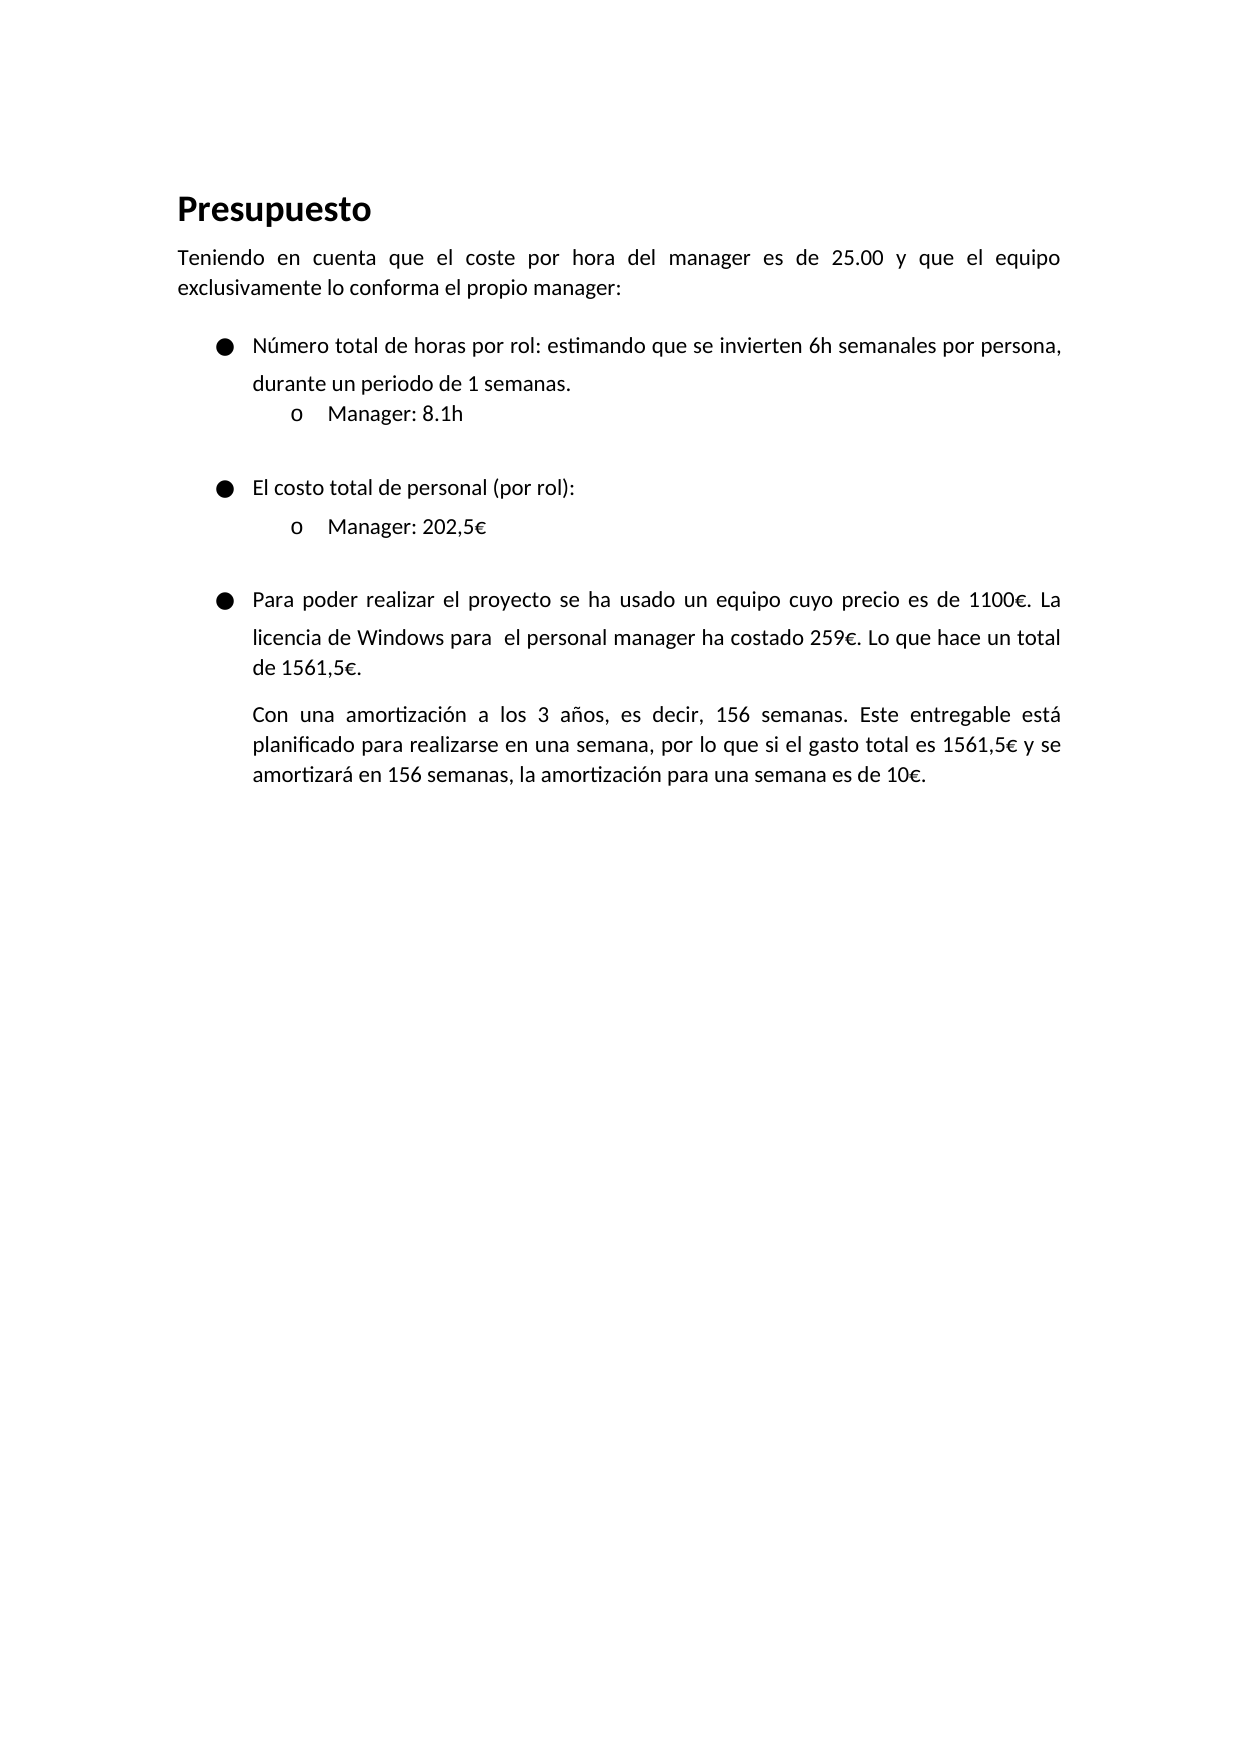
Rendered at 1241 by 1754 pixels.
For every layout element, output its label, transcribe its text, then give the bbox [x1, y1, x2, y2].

list Manager: 202,5€ [290, 512, 1063, 541]
list El costo total de personal (por rol): [215, 461, 1063, 508]
list Para poder realizar el proyecto se ha usado un equipo cuyo precio es de 1100€. La licencia de Windows para el personal manager ha costado 259€. Lo que hace un total de 1561,5€. [215, 573, 1063, 681]
subtitle Presupuesto [177, 185, 1063, 231]
text Con una amortización a los 3 años, es decir, 156 semanas. Este entregable está planificado para realizarse en una semana, por lo que si el gasto total es 1561,5€ y se amortizará en 156 semanas, la amortización para una semana es de 10€. [252, 700, 1063, 788]
list Manager: 8.1h [290, 399, 1063, 428]
list Número total de horas por rol: estimando que se invierten 6h semanales por persona, durante un periodo de 1 semanas. [215, 320, 1063, 397]
text Teniendo en cuenta que el coste por hora del manager es de 25.00 y que el equipo exclusivamente lo conforma el propio manager: [177, 243, 1063, 301]
